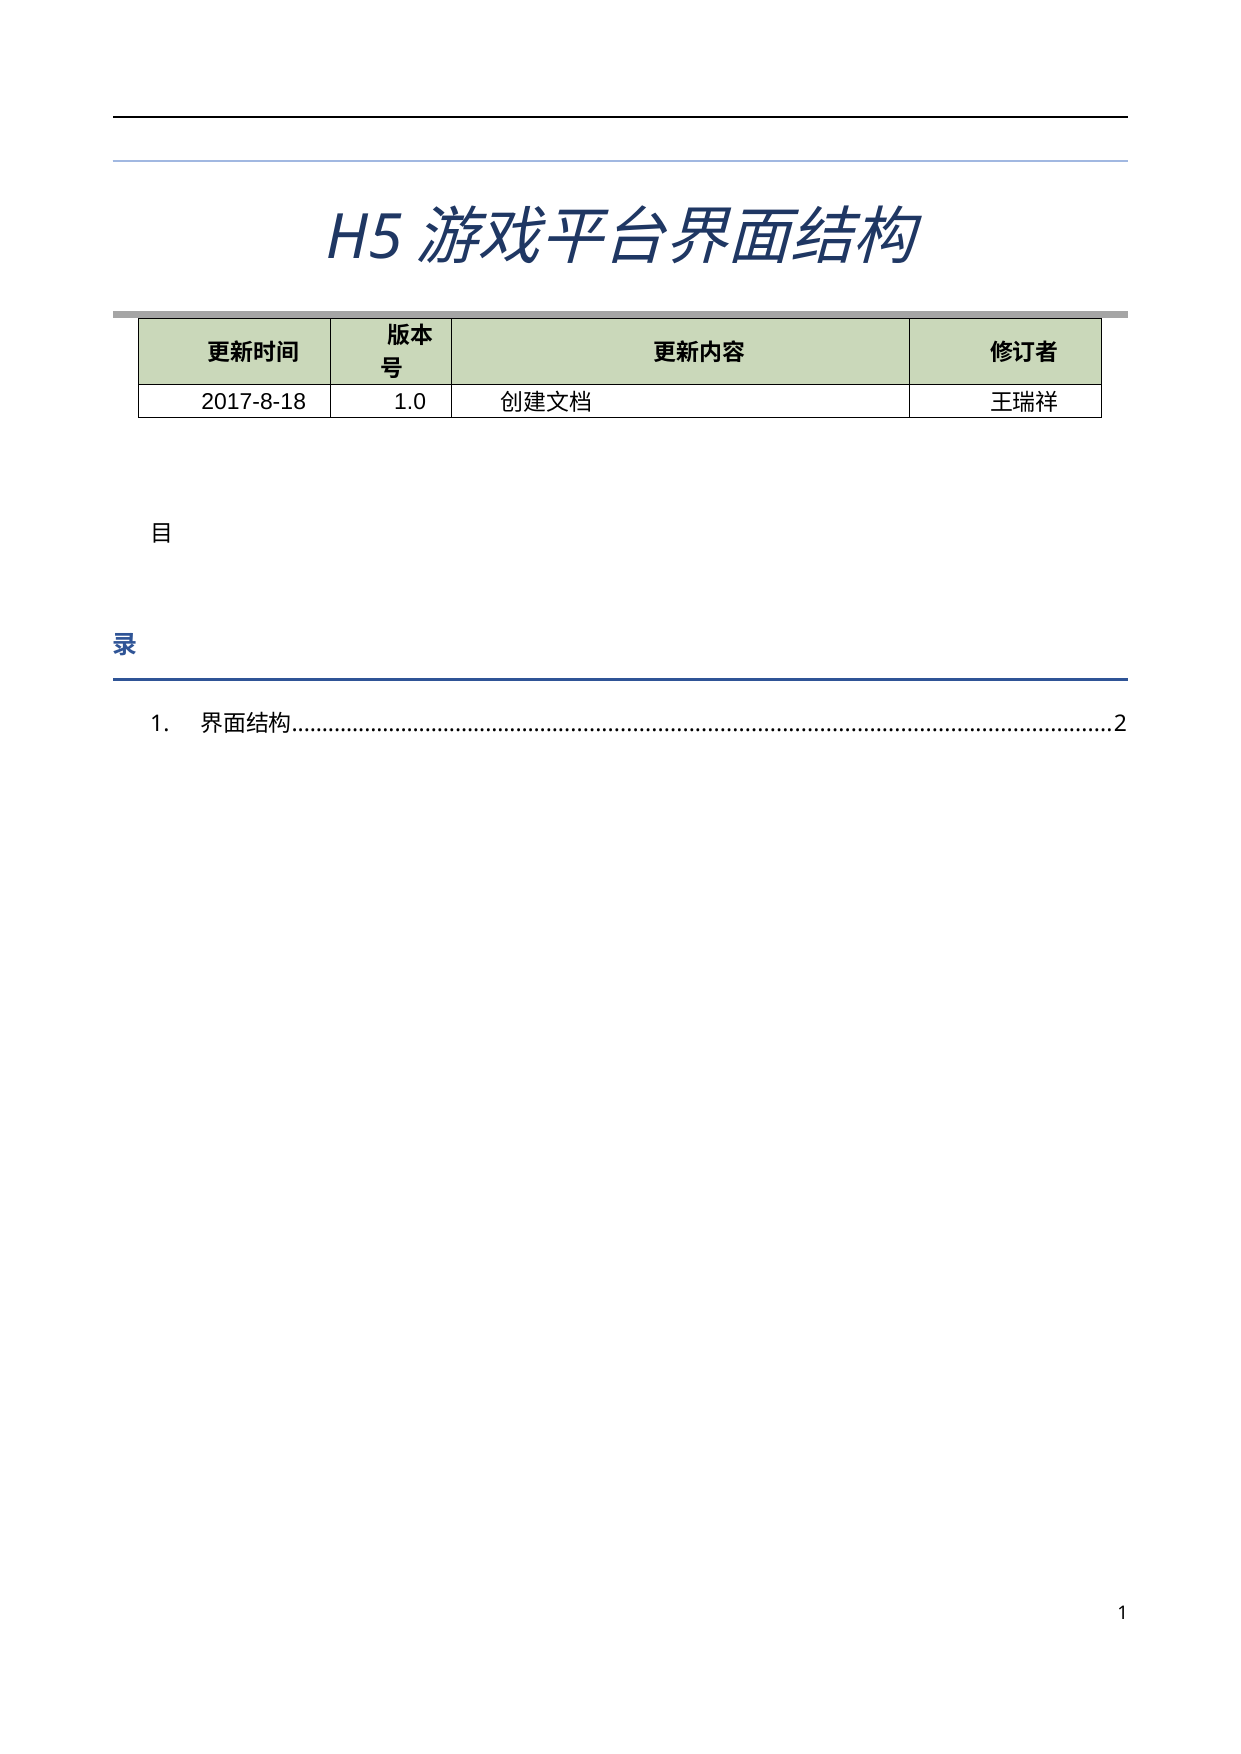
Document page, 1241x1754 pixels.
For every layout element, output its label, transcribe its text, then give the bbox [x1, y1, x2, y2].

table_header 更新内容 [452, 319, 909, 384]
table_cell 2017-8-18 [139, 385, 330, 417]
title H5游戏平台界面结构 [112, 161, 1128, 318]
table_header 版本号 [331, 319, 451, 384]
table_header 修订者 [910, 319, 1101, 384]
table_header 更新时间 [139, 319, 330, 384]
table_cell 1.0 [331, 385, 451, 417]
table_cell 王瑞祥 [910, 385, 1101, 417]
table_cell 创建文档 [452, 385, 909, 417]
